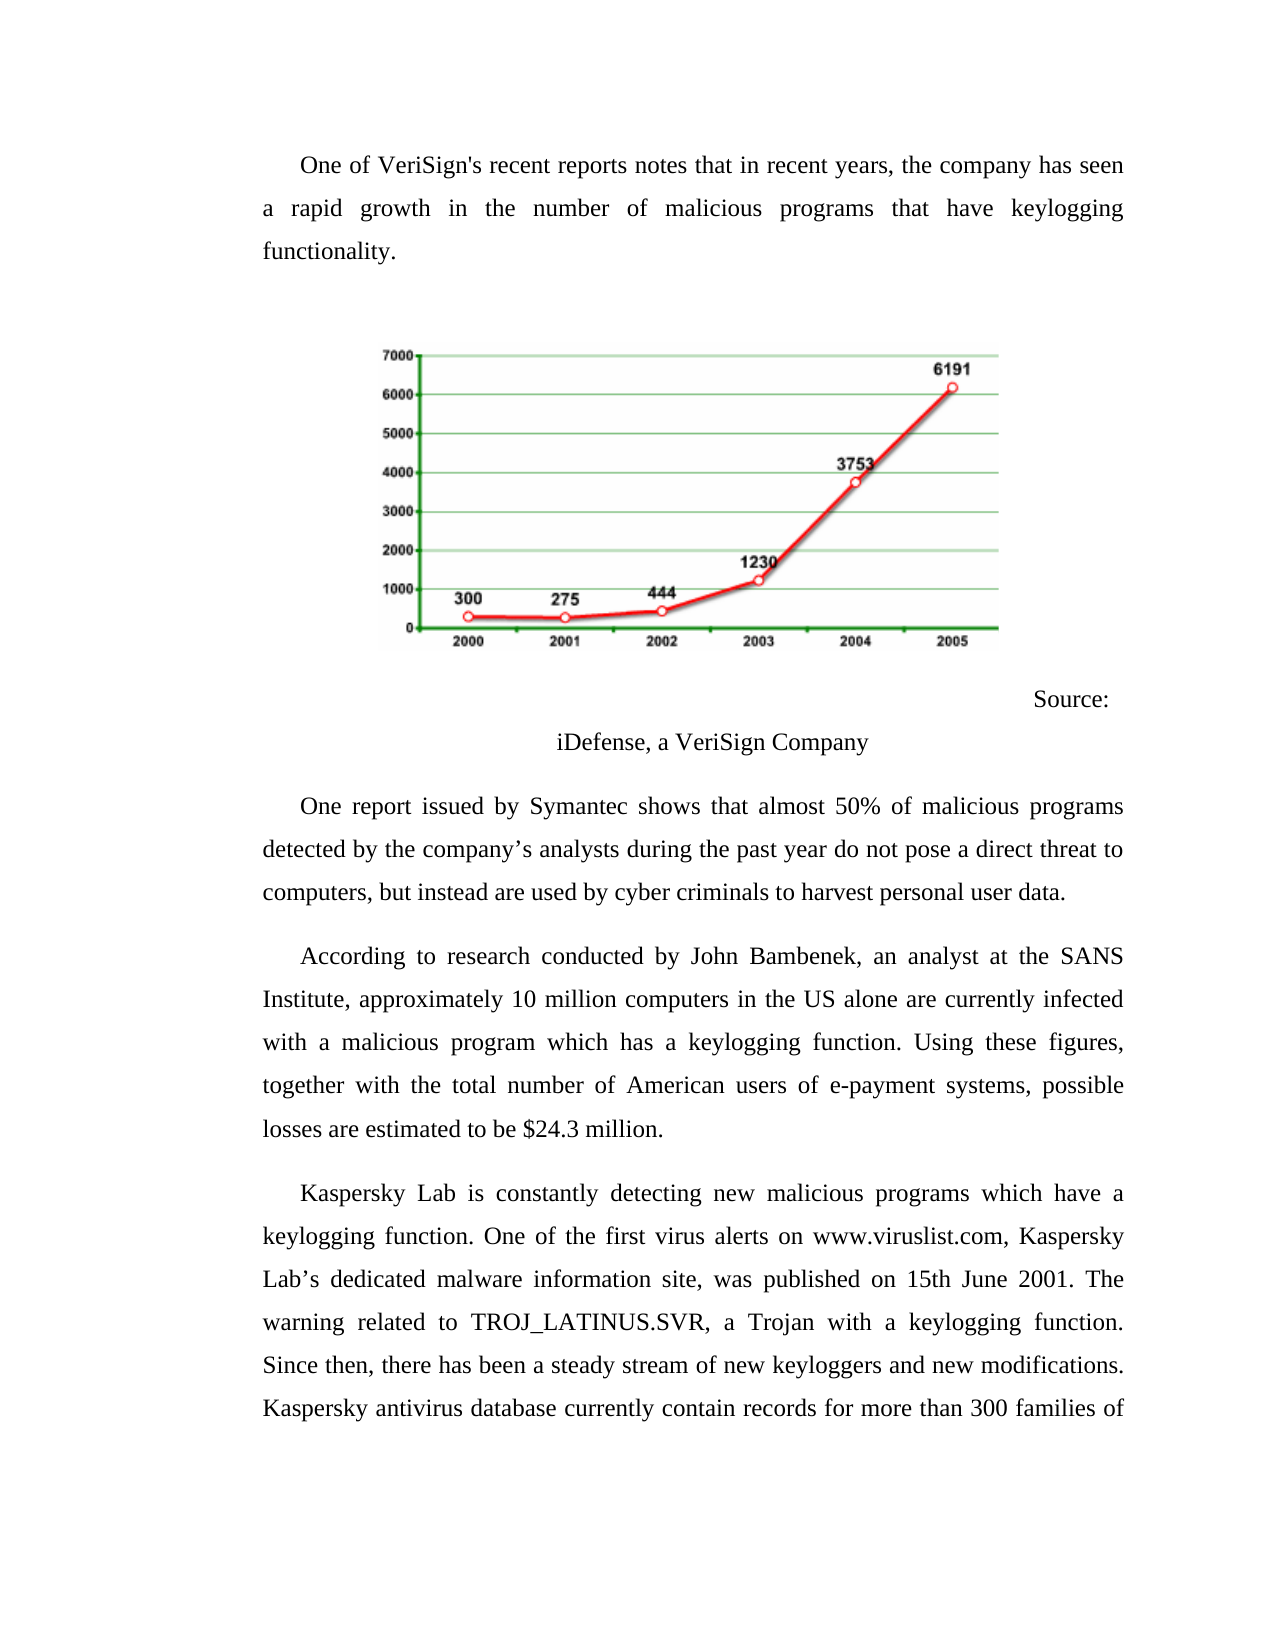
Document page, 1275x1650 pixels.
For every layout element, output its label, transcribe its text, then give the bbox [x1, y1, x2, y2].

text One report issued by Symantec shows that almost 50% of malicious programs detected by the company’s analysts during the past year do not pose a direct threat to computers, but instead are used by cyber criminals to harvest personal user data. [262, 791, 1125, 906]
text According to research conducted by John Bambenek, an analyst at the SANS Institute, approximately 10 million computers in the US alone are currently infected with a malicious program which has a keylogging function. Using these figures, together with the total number of American users of e-payment systems, possible losses are estimated to be $24.3 million. [262, 941, 1125, 1142]
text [262, 1178, 1125, 1422]
picture [377, 342, 999, 651]
text One of VeriSign's recent reports notes that in recent years, the company has seen a rapid growth in the number of malicious programs that have keylogging functionality. [262, 150, 1125, 265]
text Source: iDefense, a VeriSign Company [300, 684, 1125, 756]
